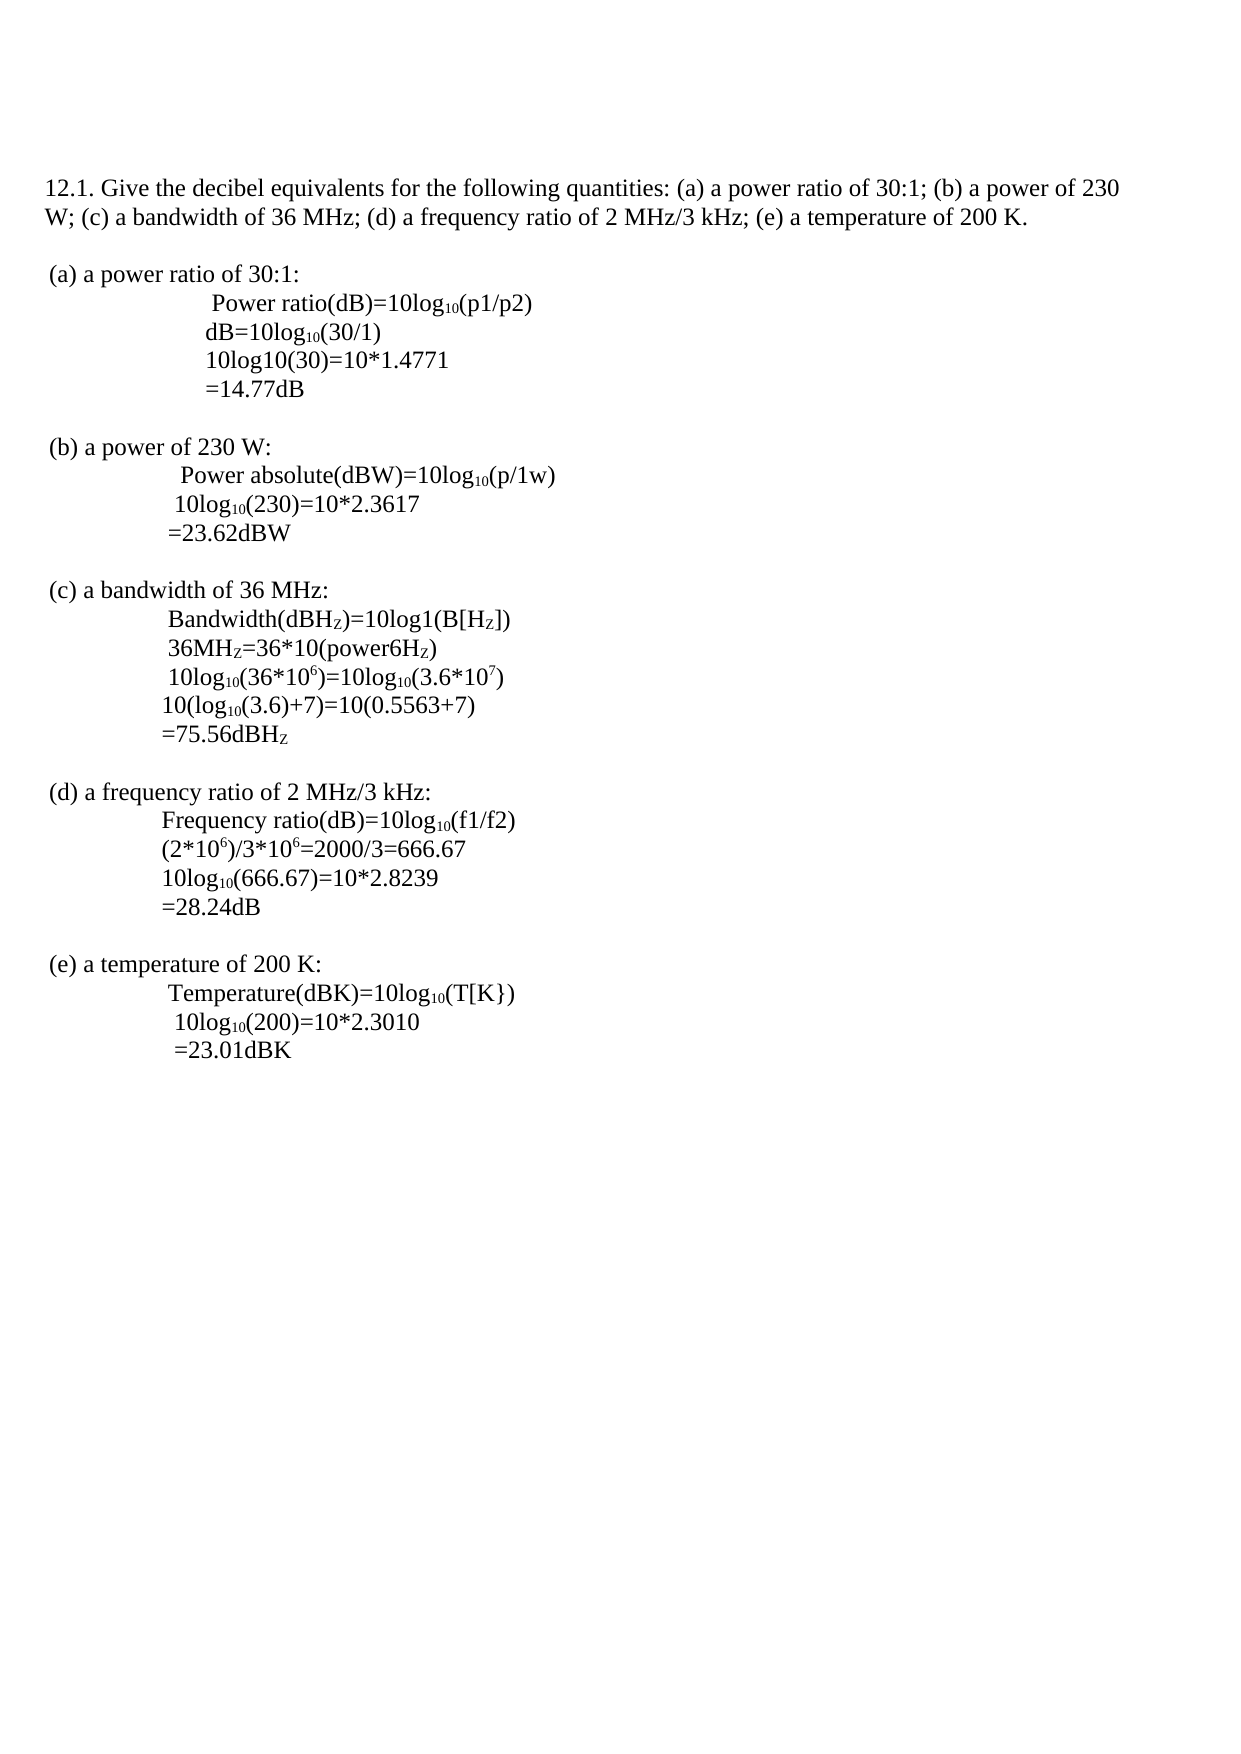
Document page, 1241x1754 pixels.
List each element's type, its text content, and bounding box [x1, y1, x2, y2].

list a power of 230 W: [49, 432, 1137, 460]
text dB=10log10(30/1) [49, 317, 1137, 345]
text =23.01dBK [49, 1035, 1137, 1064]
text 10log10(200)=10*2.3010 [49, 1007, 1137, 1035]
list a bandwidth of 36 MHz: [49, 575, 1137, 604]
list a power ratio of 30:1: [49, 259, 1137, 288]
text =75.56dBHZ [49, 719, 1137, 748]
text 10log10(30)=10*1.4771 [49, 345, 1137, 374]
list a temperature of 200 K: [49, 949, 1137, 978]
text 36MHZ=36*10(power6HZ) [49, 633, 1137, 662]
text Power ratio(dB)=10log10(p1/p2) [49, 288, 1137, 317]
text Power absolute(dBW)=10log10(p/1w) [49, 460, 1137, 489]
text 10log10(36*106)=10log10(3.6*107) [49, 662, 1137, 690]
text Bandwidth(dBHZ)=10log1(B[HZ]) [49, 604, 1137, 633]
text Frequency ratio(dB)=10log10(f1/f2) [49, 805, 1137, 834]
text =28.24dB [49, 892, 1137, 920]
text =14.77dB [49, 374, 1137, 403]
text 12.1. Give the decibel equivalents for the following quantities: (a) a power ratio of 30:1; (b) a power of 230 W; (c) a bandwidth of 36 MHz; (d) a frequency ratio of 2 MHz/3 kHz; (e) a temperature of 200 K. [44, 173, 1137, 230]
text 10log10(230)=10*2.3617 [49, 489, 1137, 518]
text (2*106)/3*106=2000/3=666.67 [49, 834, 1137, 863]
list a frequency ratio of 2 MHz/3 kHz: [49, 777, 1137, 805]
text Temperature(dBK)=10log10(T[K}) [49, 978, 1137, 1007]
text 10(log10(3.6)+7)=10(0.5563+7) [49, 690, 1137, 719]
text =23.62dBW [49, 518, 1137, 547]
text 10log10(666.67)=10*2.8239 [49, 863, 1137, 892]
